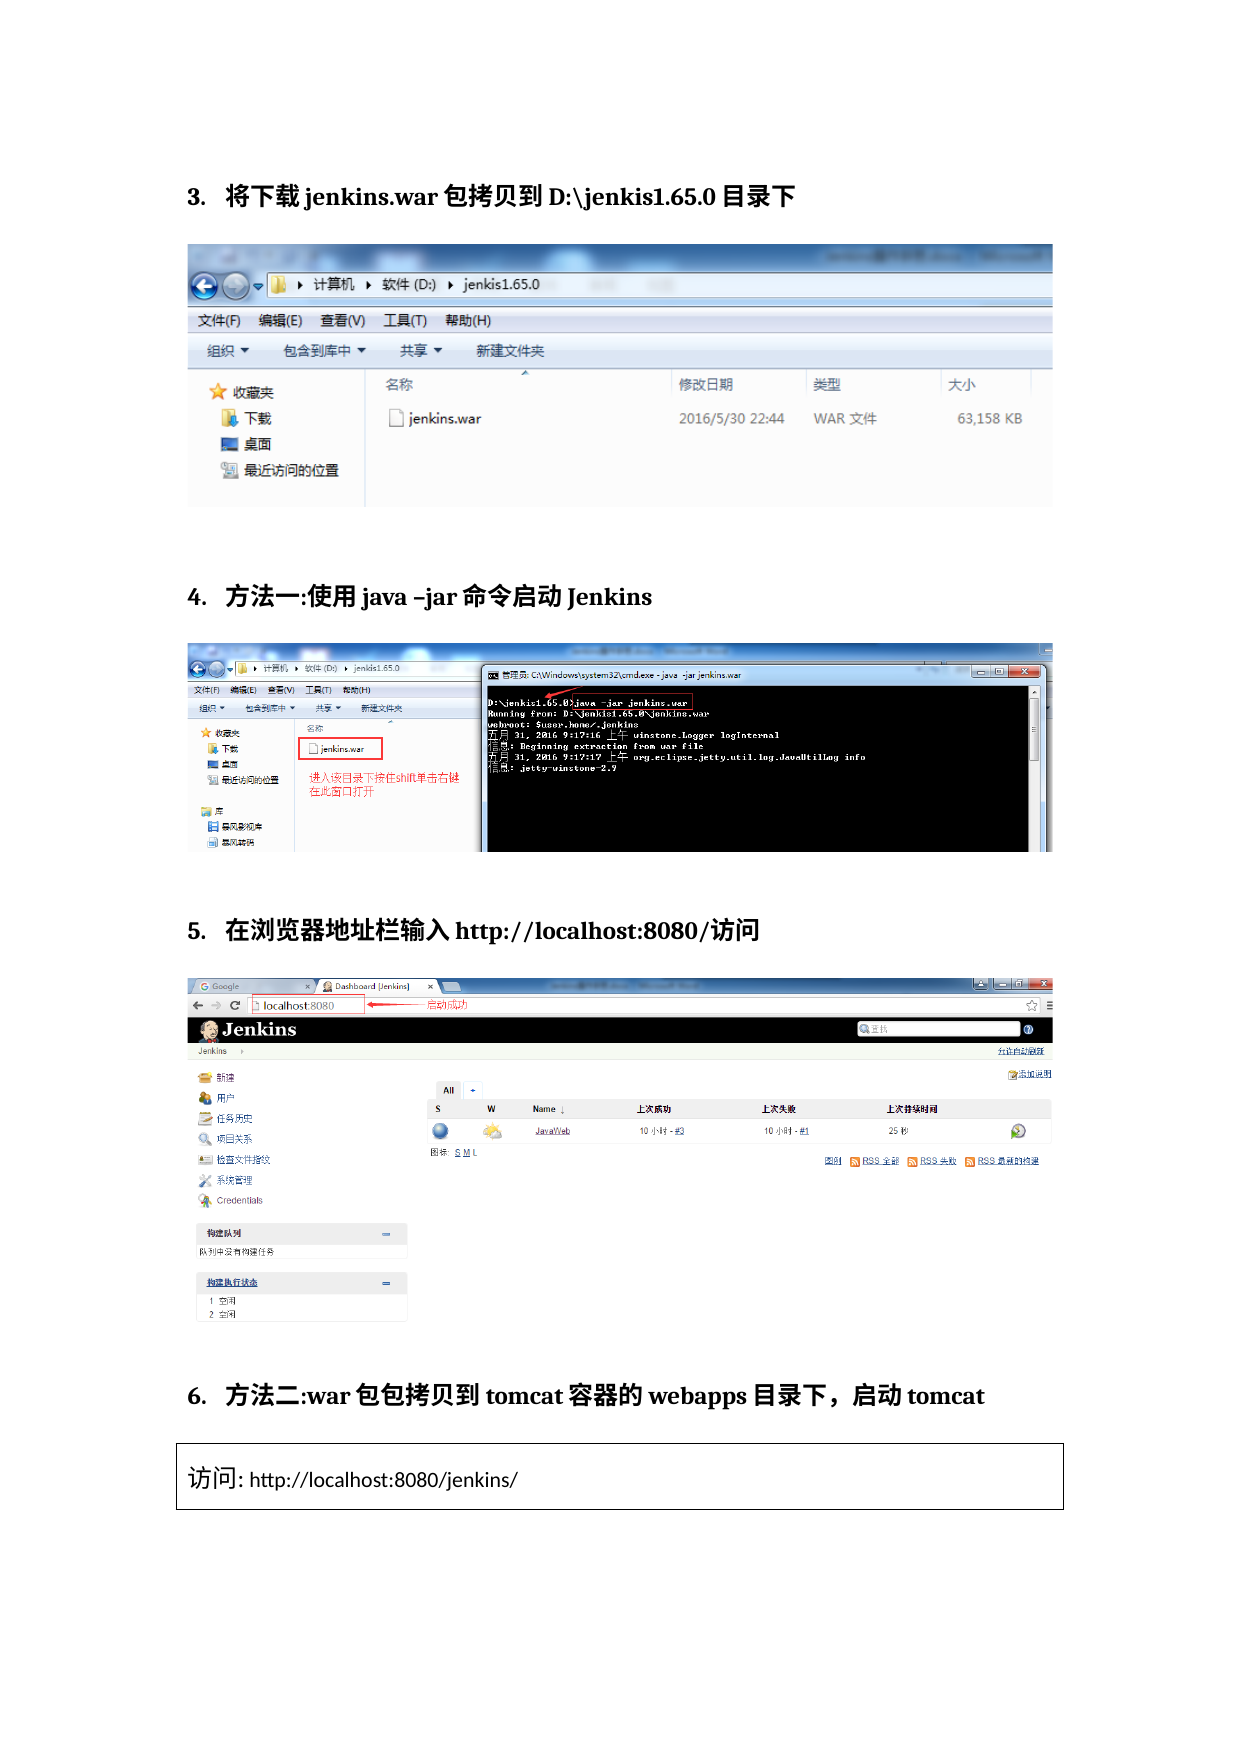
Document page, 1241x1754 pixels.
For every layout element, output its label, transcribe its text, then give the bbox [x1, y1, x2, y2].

picture [187, 643, 1053, 852]
subtitle 将下载jenkins.war包拷贝到D:\jenkis1.65.0目录下 [187, 162, 1053, 227]
picture [187, 978, 1053, 1328]
subtitle 方法二:war包包拷贝到tomcat容器的webapps目录下，启动tomcat [187, 1361, 1053, 1426]
picture [187, 244, 1053, 507]
subtitle 在浏览器地址栏输入http://localhost:8080/访问 [187, 896, 1053, 961]
table_header 访问: http://localhost:8080/jenkins/ [177, 1444, 1063, 1509]
subtitle 方法一:使用java –jar命令启动Jenkins [187, 562, 1053, 627]
